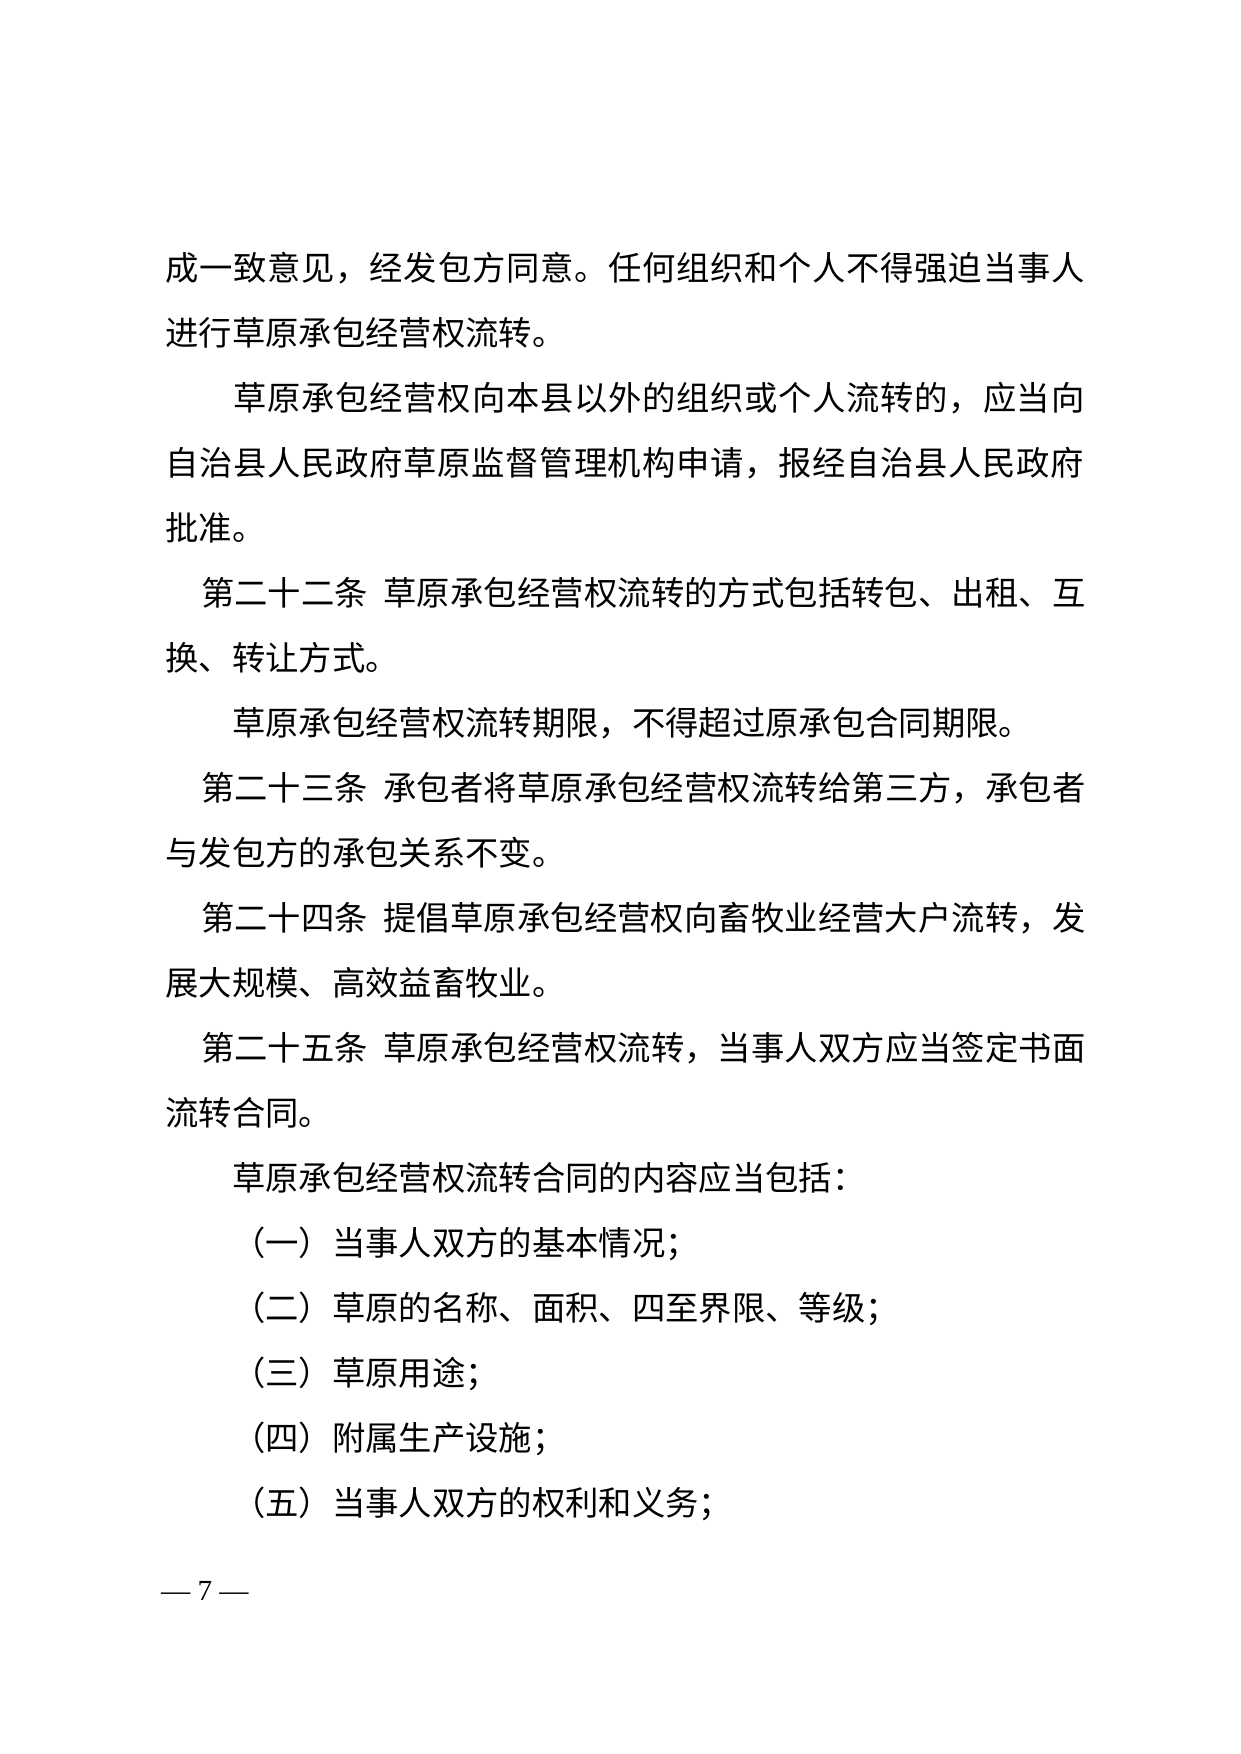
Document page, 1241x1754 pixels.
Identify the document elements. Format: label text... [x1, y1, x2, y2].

text （五）当事人双方的权利和义务； [165, 1468, 1087, 1533]
text 第二十四条 提倡草原承包经营权向畜牧业经营大户流转，发展大规模、高效益畜牧业。 [165, 883, 1087, 1013]
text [165, 233, 1087, 363]
text 草原承包经营权流转合同的内容应当包括： [165, 1143, 1087, 1208]
text （二）草原的名称、面积、四至界限、等级； [165, 1273, 1087, 1338]
text 第二十二条 草原承包经营权流转的方式包括转包、出租、互换、转让方式。 [165, 558, 1087, 688]
text （四）附属生产设施； [165, 1403, 1087, 1468]
text 草原承包经营权流转期限，不得超过原承包合同期限。 [165, 688, 1087, 753]
text 第二十五条 草原承包经营权流转，当事人双方应当签定书面流转合同。 [165, 1013, 1087, 1143]
text （三）草原用途； [165, 1338, 1087, 1403]
text 草原承包经营权向本县以外的组织或个人流转的，应当向自治县人民政府草原监督管理机构申请，报经自治县人民政府批准。 [165, 363, 1087, 558]
text 第二十三条 承包者将草原承包经营权流转给第三方，承包者与发包方的承包关系不变。 [165, 753, 1087, 883]
text （一）当事人双方的基本情况； [165, 1208, 1087, 1273]
